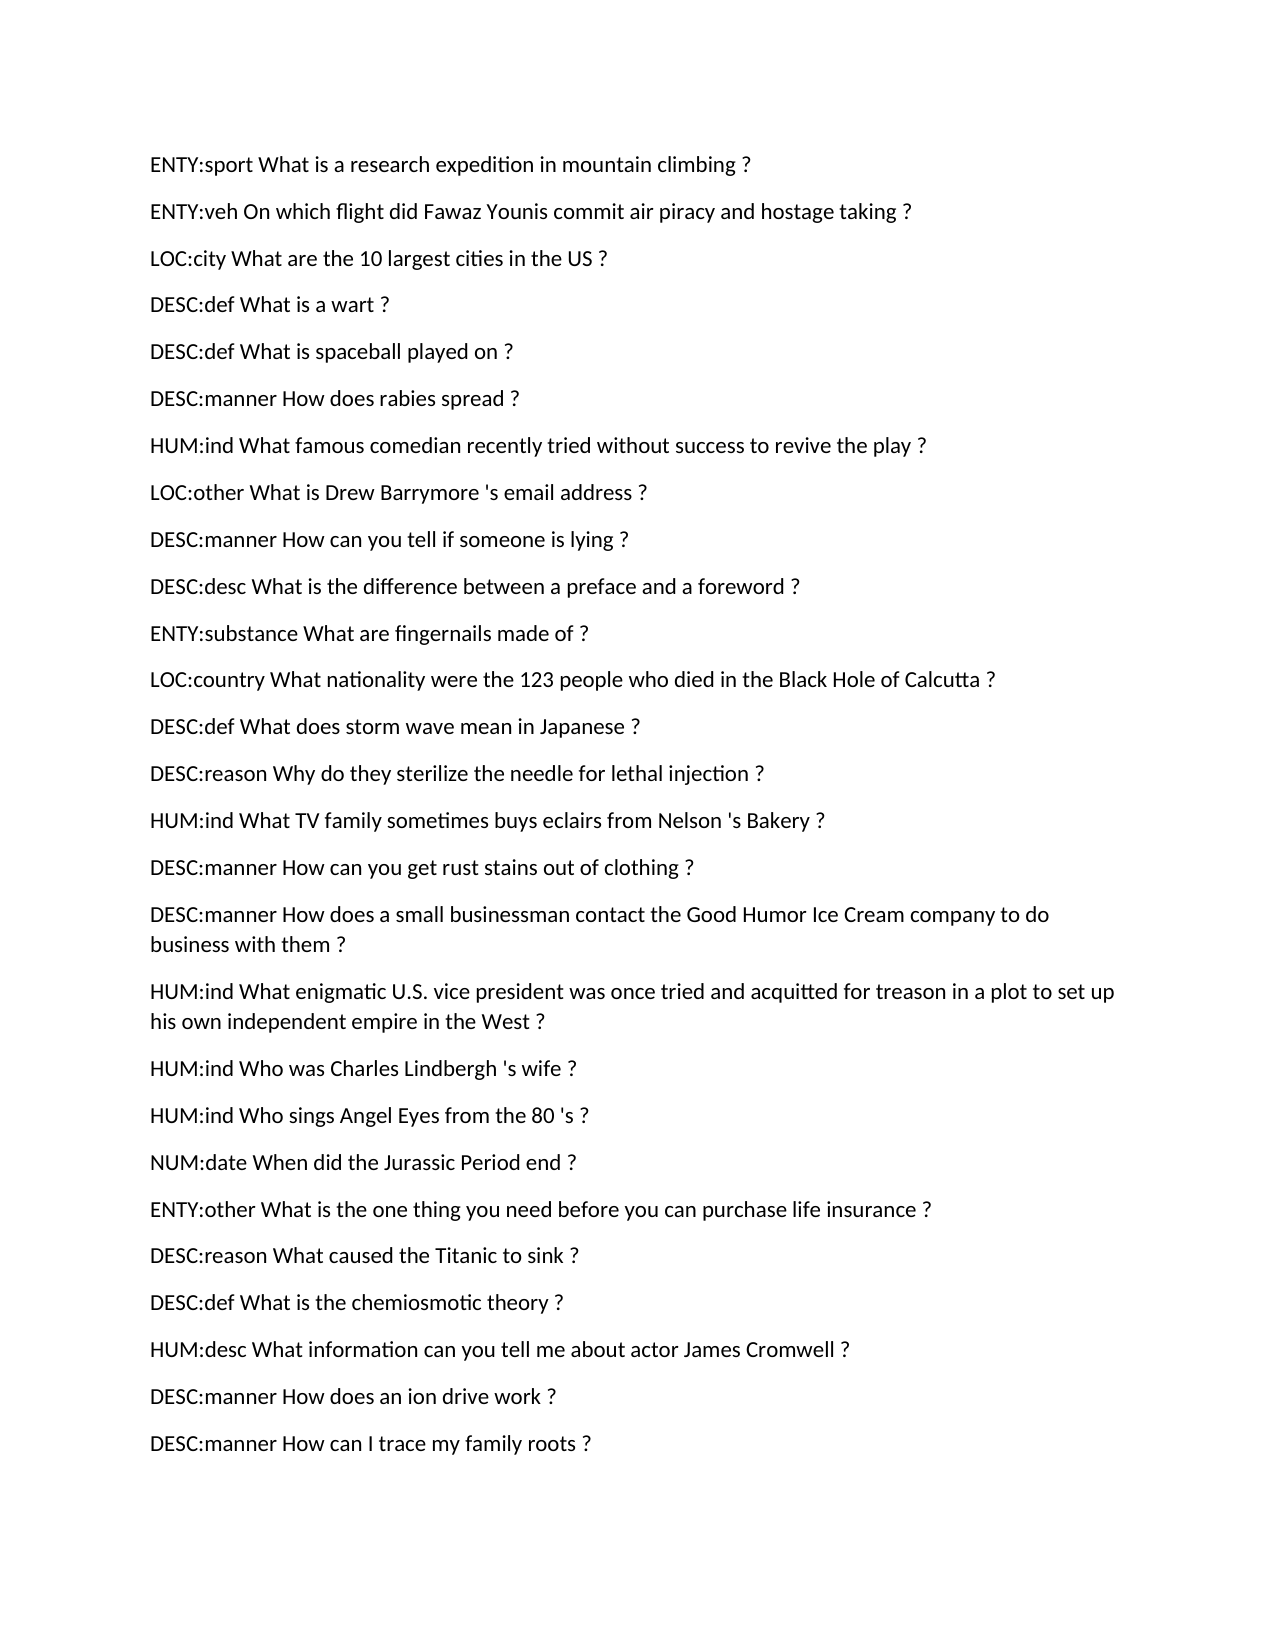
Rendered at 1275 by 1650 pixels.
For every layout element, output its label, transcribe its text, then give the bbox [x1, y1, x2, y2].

text HUM:ind Who sings Angel Eyes from the 80 's ? [150, 1101, 1125, 1129]
text ENTY:sport What is a research expedition in mountain climbing ? [150, 150, 1125, 178]
text HUM:desc What information can you tell me about actor James Cromwell ? [150, 1335, 1125, 1363]
text DESC:def What does storm wave mean in Japanese ? [150, 712, 1125, 741]
text HUM:ind What TV family sometimes buys eclairs from Nelson 's Bakery ? [150, 806, 1125, 834]
text DESC:manner How does rabies spread ? [150, 384, 1125, 412]
text DESC:def What is the chemiosmotic theory ? [150, 1288, 1125, 1317]
text HUM:ind What famous comedian recently tried without success to revive the play ? [150, 431, 1125, 459]
text DESC:reason What caused the Titanic to sink ? [150, 1242, 1125, 1270]
text DESC:manner How can I trace my family roots ? [150, 1429, 1125, 1457]
text DESC:def What is a wart ? [150, 291, 1125, 319]
text DESC:manner How does an ion drive work ? [150, 1382, 1125, 1410]
text ENTY:veh On which flight did Fawaz Younis commit air piracy and hostage taking ? [150, 197, 1125, 225]
text DESC:manner How does a small businessman contact the Good Humor Ice Cream company to do business with them ? [150, 900, 1125, 958]
text DESC:desc What is the difference between a preface and a foreword ? [150, 572, 1125, 600]
text LOC:country What nationality were the 123 people who died in the Black Hole of Calcutta ? [150, 666, 1125, 694]
text HUM:ind Who was Charles Lindbergh 's wife ? [150, 1054, 1125, 1082]
text DESC:def What is spaceball played on ? [150, 337, 1125, 366]
text HUM:ind What enigmatic U.S. vice president was once tried and acquitted for treason in a plot to set up his own independent empire in the West ? [150, 977, 1125, 1035]
text ENTY:other What is the one thing you need before you can purchase life insurance ? [150, 1195, 1125, 1223]
text DESC:reason Why do they sterilize the needle for lethal injection ? [150, 759, 1125, 787]
text LOC:other What is Drew Barrymore 's email address ? [150, 478, 1125, 506]
text LOC:city What are the 10 largest cities in the US ? [150, 244, 1125, 272]
text DESC:manner How can you tell if someone is lying ? [150, 525, 1125, 553]
text DESC:manner How can you get rust stains out of clothing ? [150, 853, 1125, 881]
text NUM:date When did the Jurassic Period end ? [150, 1148, 1125, 1176]
text ENTY:substance What are fingernails made of ? [150, 619, 1125, 647]
